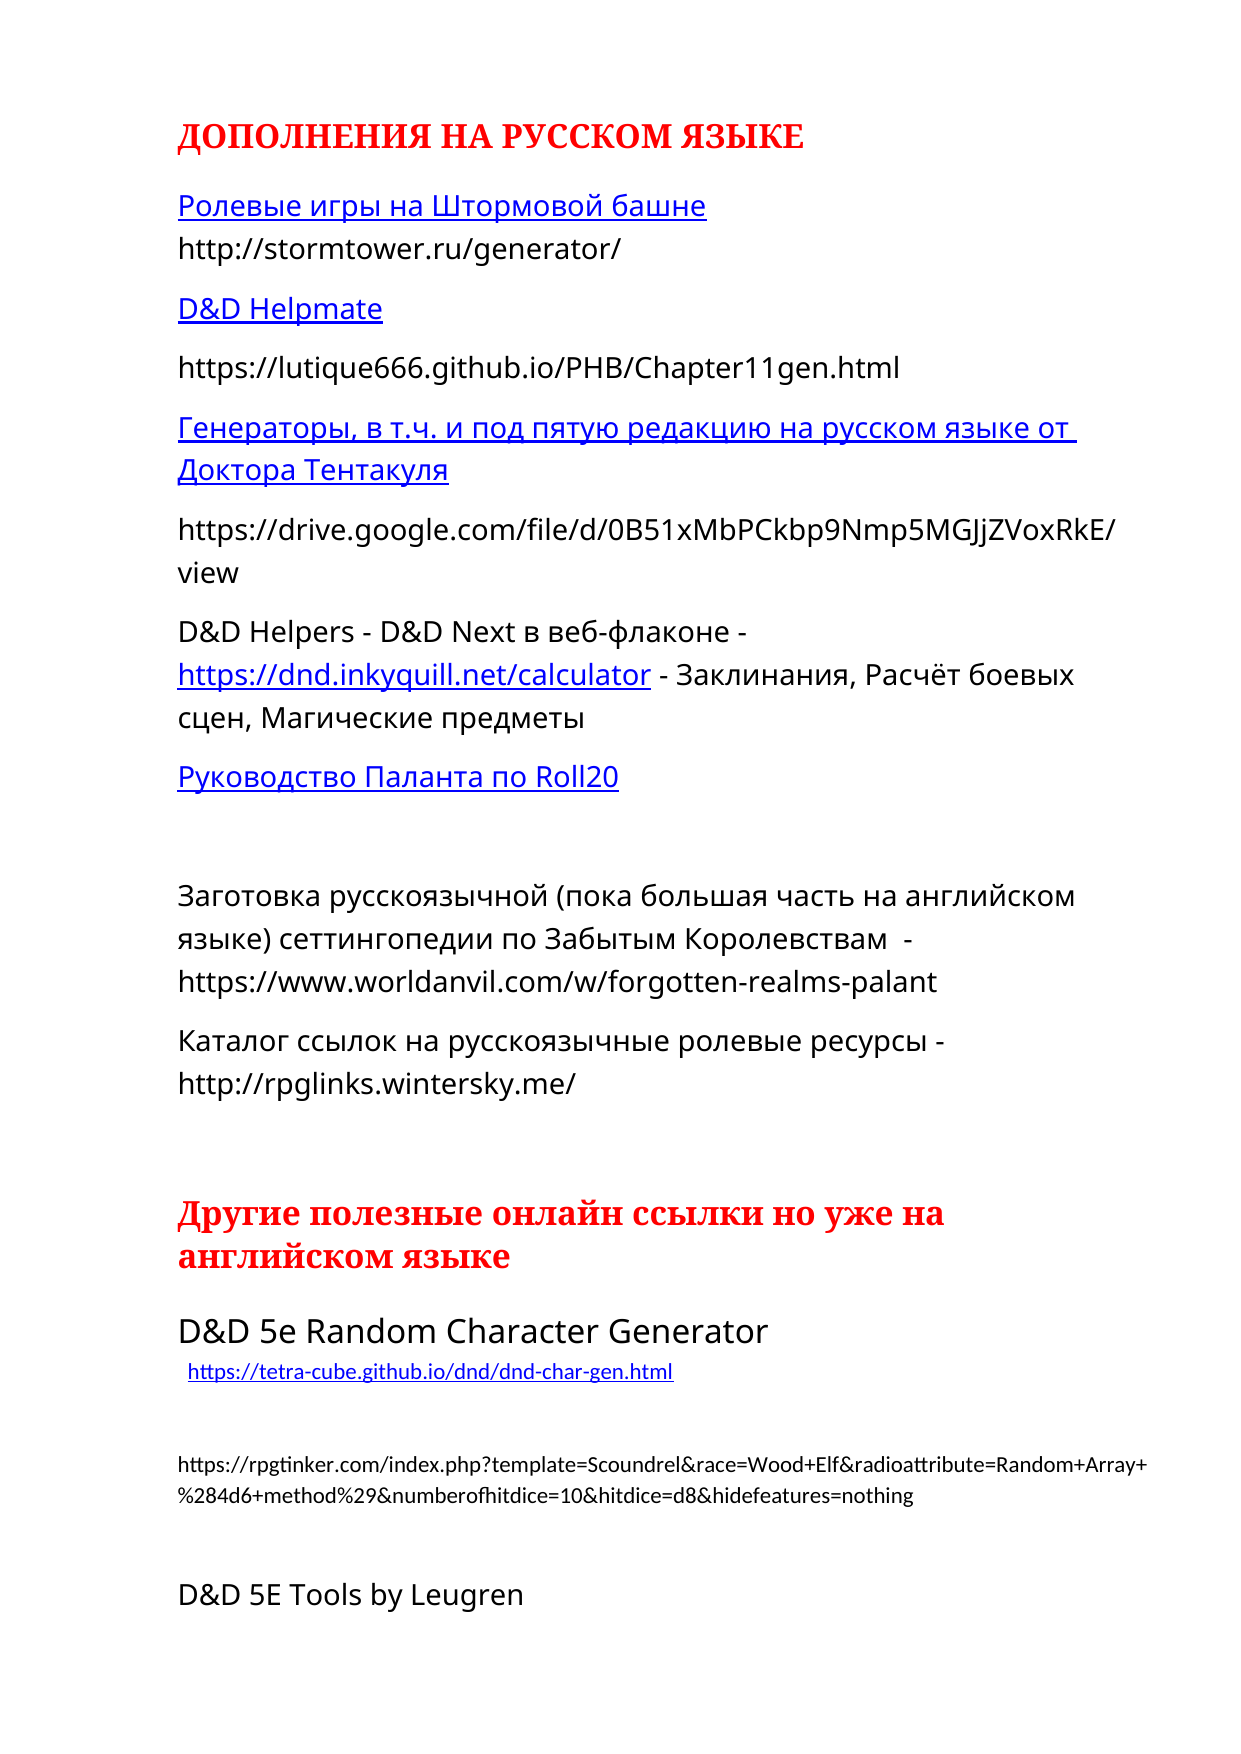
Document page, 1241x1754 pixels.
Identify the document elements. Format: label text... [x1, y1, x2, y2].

subtitle ДОПОЛНЕНИЯ НА РУССКОМ ЯЗЫКЕ [177, 118, 1152, 156]
text https://lutique666.github.io/PHB/Chapter11gen.html [177, 347, 1152, 387]
text Заготовка русскоязычной (пока большая часть на английском языке) сеттингопедии по Забытым Королевствам - https://www.worldanvil.com/w/forgotten-realms-palant [177, 876, 1152, 1001]
text Генераторы, в т.ч. и под пятую редакцию на русском языке от Доктора Тентакуля [177, 407, 1152, 489]
text Руководство Паланта по Roll20 [177, 757, 1152, 796]
text https://drive.google.com/file/d/0B51xMbPCkbp9Nmp5MGJjZVoxRkE/view [177, 509, 1152, 592]
text D&D Helpmate [177, 288, 1152, 328]
text Ролевые игры на Штормовой башне http://stormtower.ru/generator/ [177, 186, 1152, 268]
text Каталог ссылок на русскоязычные ролевые ресурсы - http://rpglinks.wintersky.me/ [177, 1021, 1152, 1103]
text D&D 5E Tools by Leugren [177, 1574, 1152, 1614]
subtitle D&D 5e Random Character Generator [177, 1308, 1152, 1353]
subtitle Другие полезные онлайн ссылки но уже на английском языке [177, 1195, 1152, 1279]
text D&D Helpers - D&D Next в веб-флаконе - https://dnd.inkyquill.net/calculator - Заклинания, Расчёт боевых сцен, Магические предметы [177, 611, 1152, 737]
text https://rpgtinker.com/index.php?template=Scoundrel&race=Wood+Elf&radioattribute=Random+Array+%284d6+method%29&numberofhitdice=10&hitdice=d8&hidefeatures=nothing [177, 1451, 1152, 1509]
text https://tetra-cube.github.io/dnd/dnd-char-gen.html [177, 1357, 1152, 1385]
